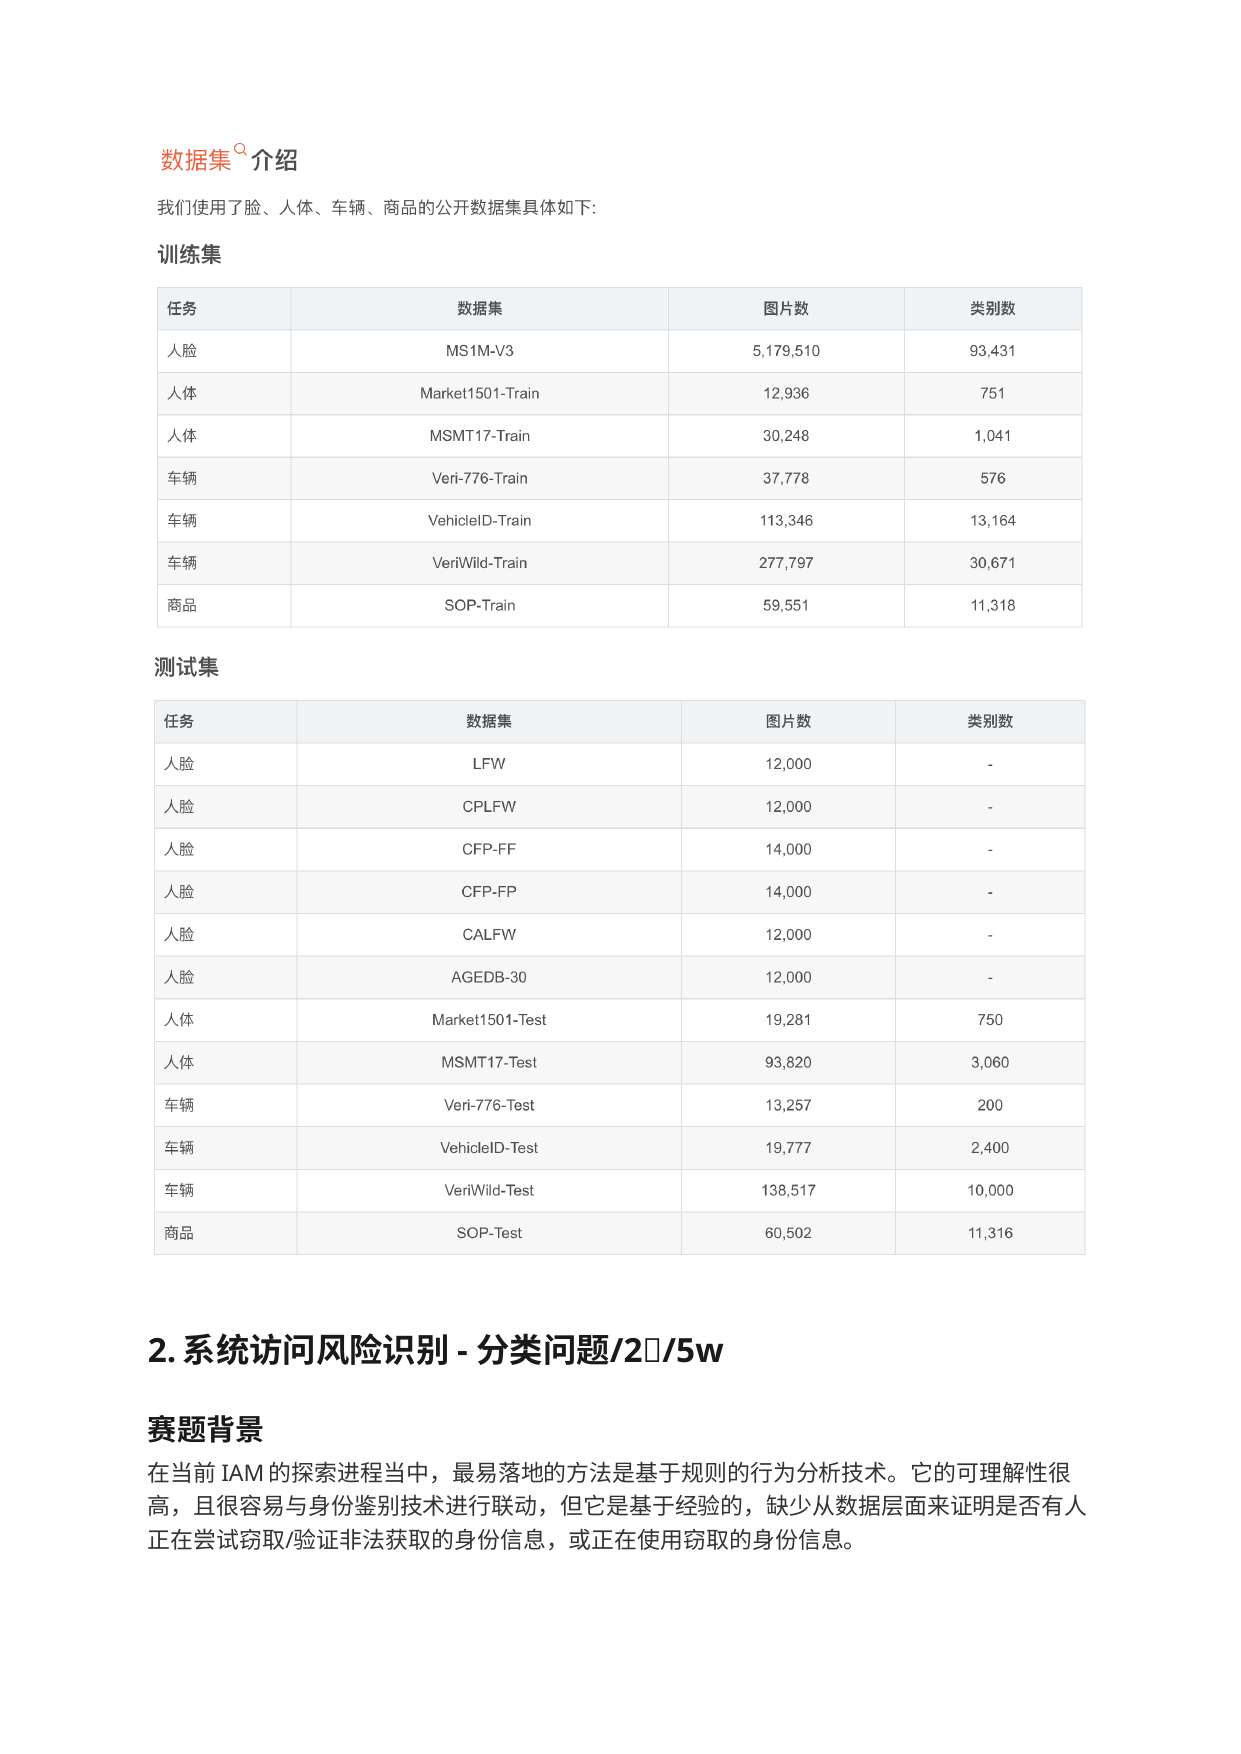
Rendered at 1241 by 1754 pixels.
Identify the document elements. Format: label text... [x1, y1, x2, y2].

subtitle 系统访问风险识别 - 分类问题/2🌟/5w [148, 1324, 1093, 1372]
subtitle 赛题背景 [148, 1406, 1093, 1449]
picture [147, 653, 1093, 1262]
picture [147, 141, 1093, 638]
text 在当前IAM的探索进程当中，最易落地的方法是基于规则的行为分析技术。它的可理解性很高，且很容易与身份鉴别技术进行联动，但它是基于经验的，缺少从数据层面来证明是否有人正在尝试窃取/验证非法获取的身份信息，或正在使用窃取的身份信息。 [148, 1455, 1093, 1555]
